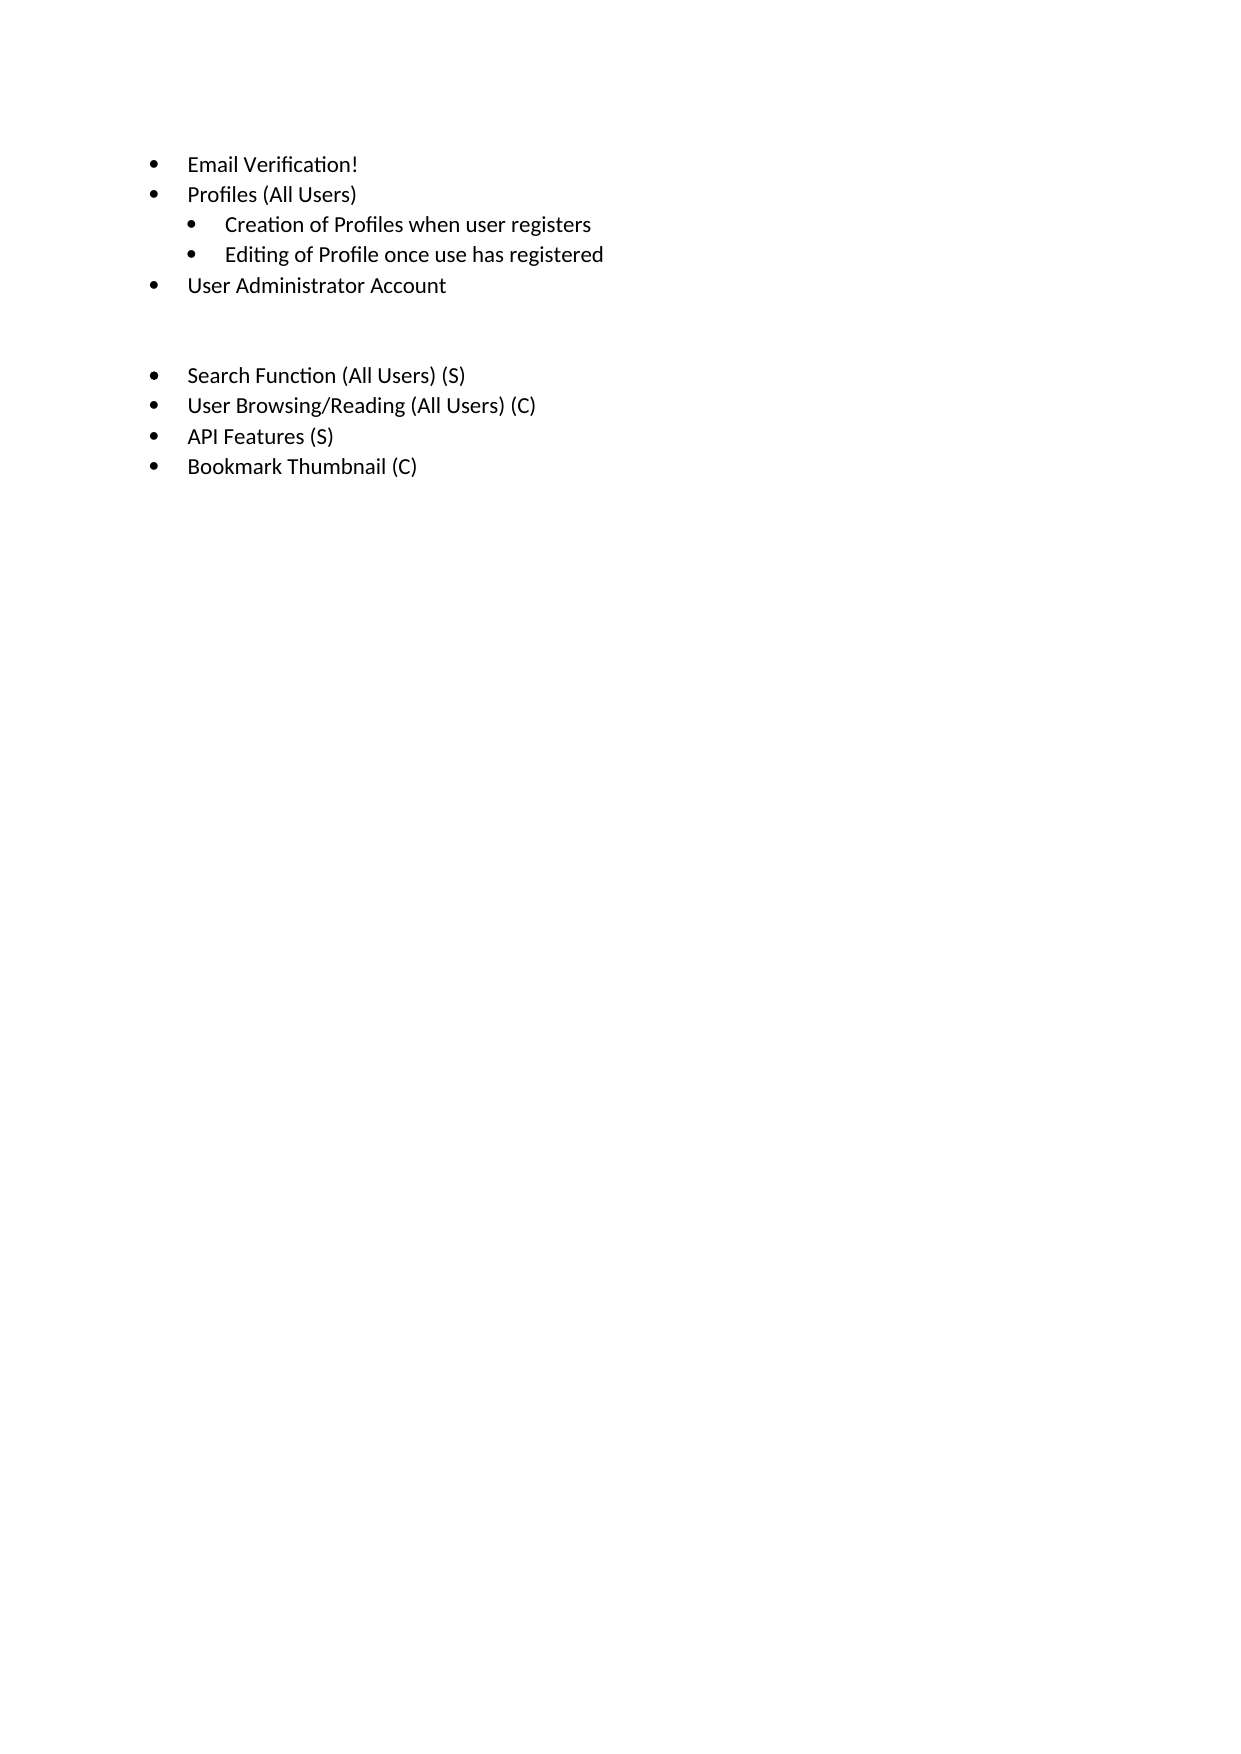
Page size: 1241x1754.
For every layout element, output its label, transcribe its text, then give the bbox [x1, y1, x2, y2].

list User Administrator Account [150, 271, 1090, 299]
list Creation of Profiles when user registers [187, 210, 1090, 238]
list Profiles (All Users) [150, 180, 1090, 208]
list User Browsing/Reading (All Users) (C) [150, 392, 1090, 420]
list Bookmark Thumbnail (C) [150, 452, 1090, 480]
list Search Function (All Users) (S) [150, 361, 1090, 389]
list Email Verification! [150, 150, 1090, 178]
list API Features (S) [150, 422, 1090, 450]
list Editing of Profile once use has registered [187, 241, 1090, 269]
